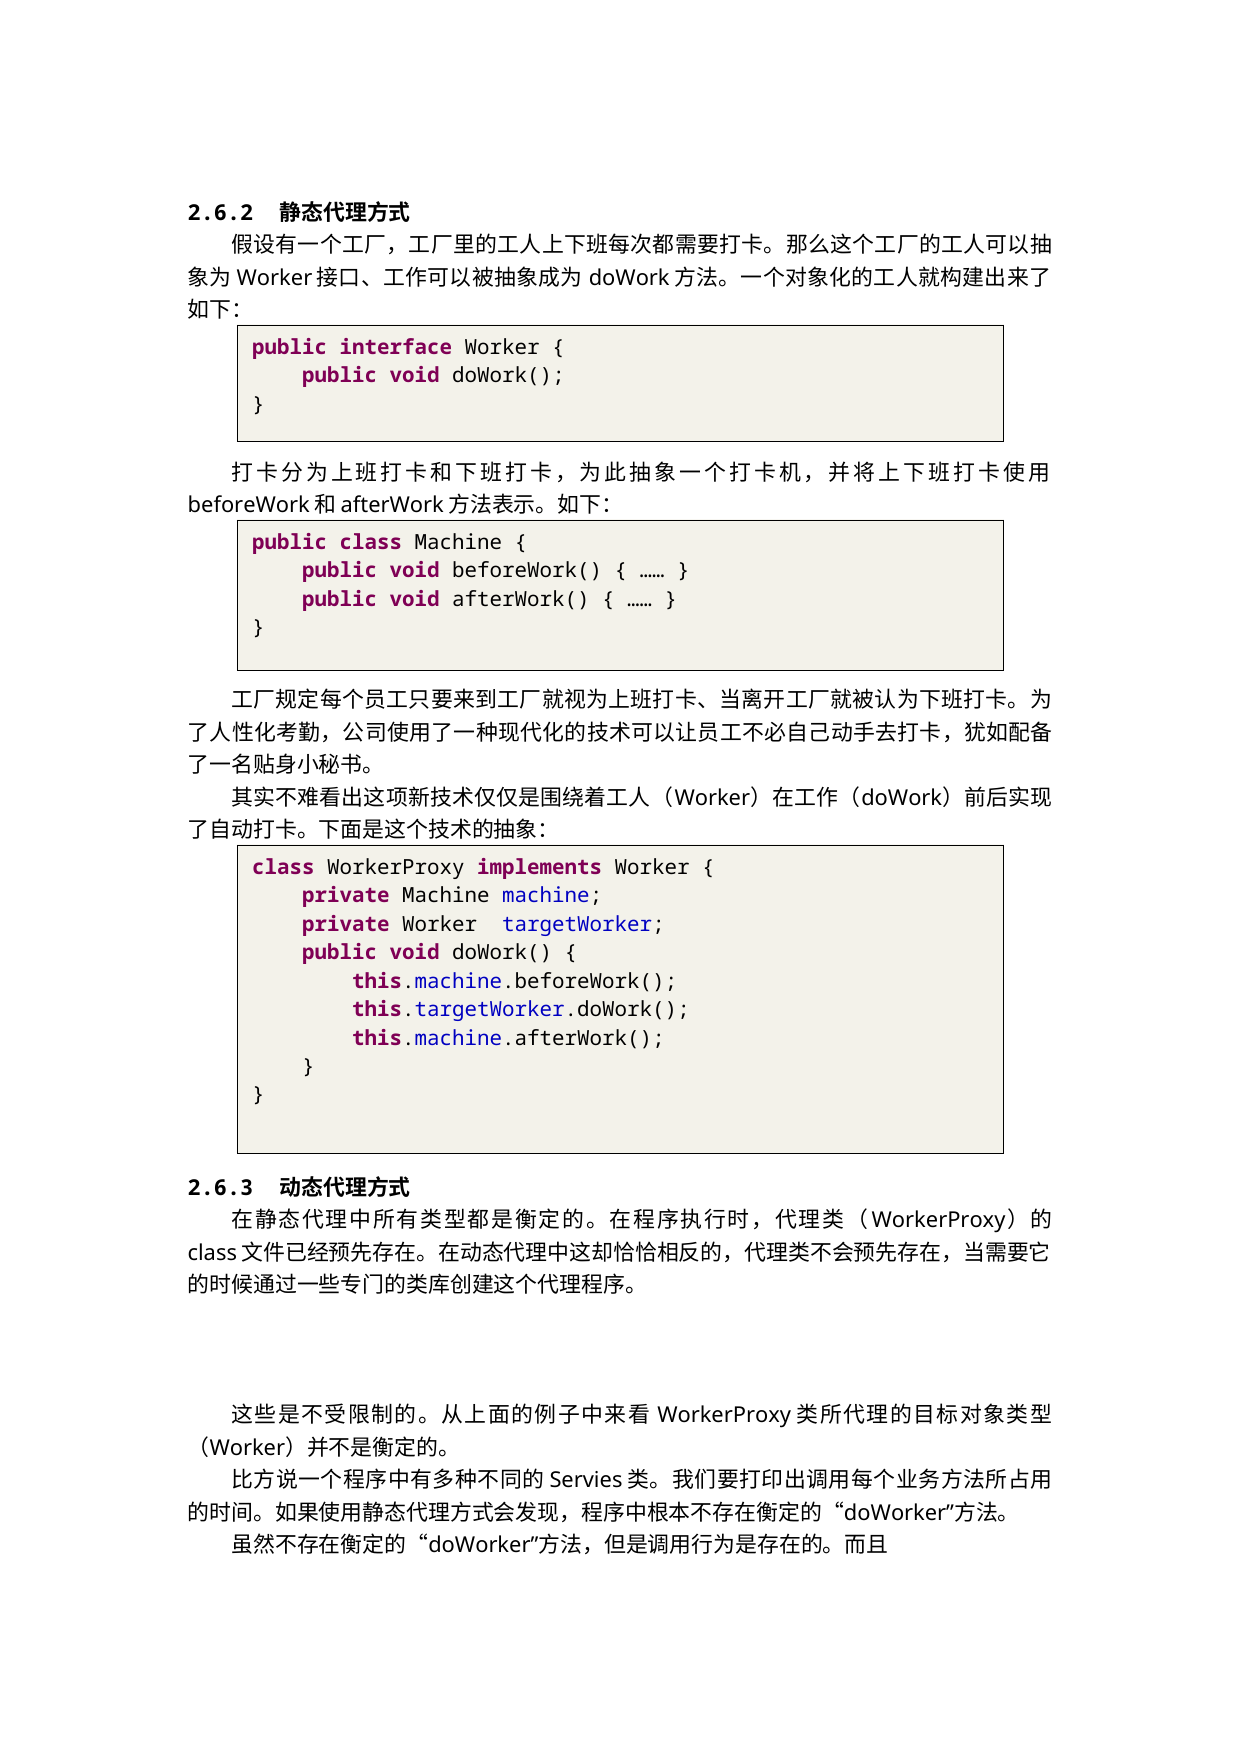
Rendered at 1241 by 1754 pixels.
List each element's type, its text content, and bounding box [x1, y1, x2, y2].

text 工厂规定每个员工只要来到工厂就视为上班打卡、当离开工厂就被认为下班打卡。为了人性化考勤，公司使用了一种现代化的技术可以让员工不必自己动手去打卡，犹如配备了一名贴身小秘书。 [187, 682, 1053, 779]
text 假设有一个工厂，工厂里的工人上下班每次都需要打卡。那么这个工厂的工人可以抽象为Worker接口、工作可以被抽象成为doWork方法。一个对象化的工人就构建出来了如下： [187, 227, 1053, 324]
text 在静态代理中所有类型都是衡定的。在程序执行时，代理类（WorkerProxy）的class文件已经预先存在。在动态代理中这却恰恰相反的，代理类不会预先存在，当需要它的时候通过一些专门的类库创建这个代理程序。 [187, 1202, 1053, 1299]
subtitle 2.6.2 静态代理方式 [187, 194, 1053, 227]
text 打卡分为上班打卡和下班打卡，为此抽象一个打卡机，并将上下班打卡使用beforeWork和afterWork方法表示。如下： [187, 454, 1053, 519]
subtitle 2.6.3 动态代理方式 [187, 1169, 1053, 1202]
text 其实不难看出这项新技术仅仅是围绕着工人（Worker）在工作（doWork）前后实现了自动打卡。下面是这个技术的抽象： [187, 779, 1053, 844]
text 这些是不受限制的。从上面的例子中来看WorkerProxy类所代理的目标对象类型（Worker）并不是衡定的。 [187, 1397, 1053, 1462]
text 虽然不存在衡定的“doWorker”方法，但是调用行为是存在的。而且 [187, 1527, 1053, 1559]
text 比方说一个程序中有多种不同的Servies类。我们要打印出调用每个业务方法所占用的时间。如果使用静态代理方式会发现，程序中根本不存在衡定的“doWorker”方法。 [187, 1462, 1053, 1527]
